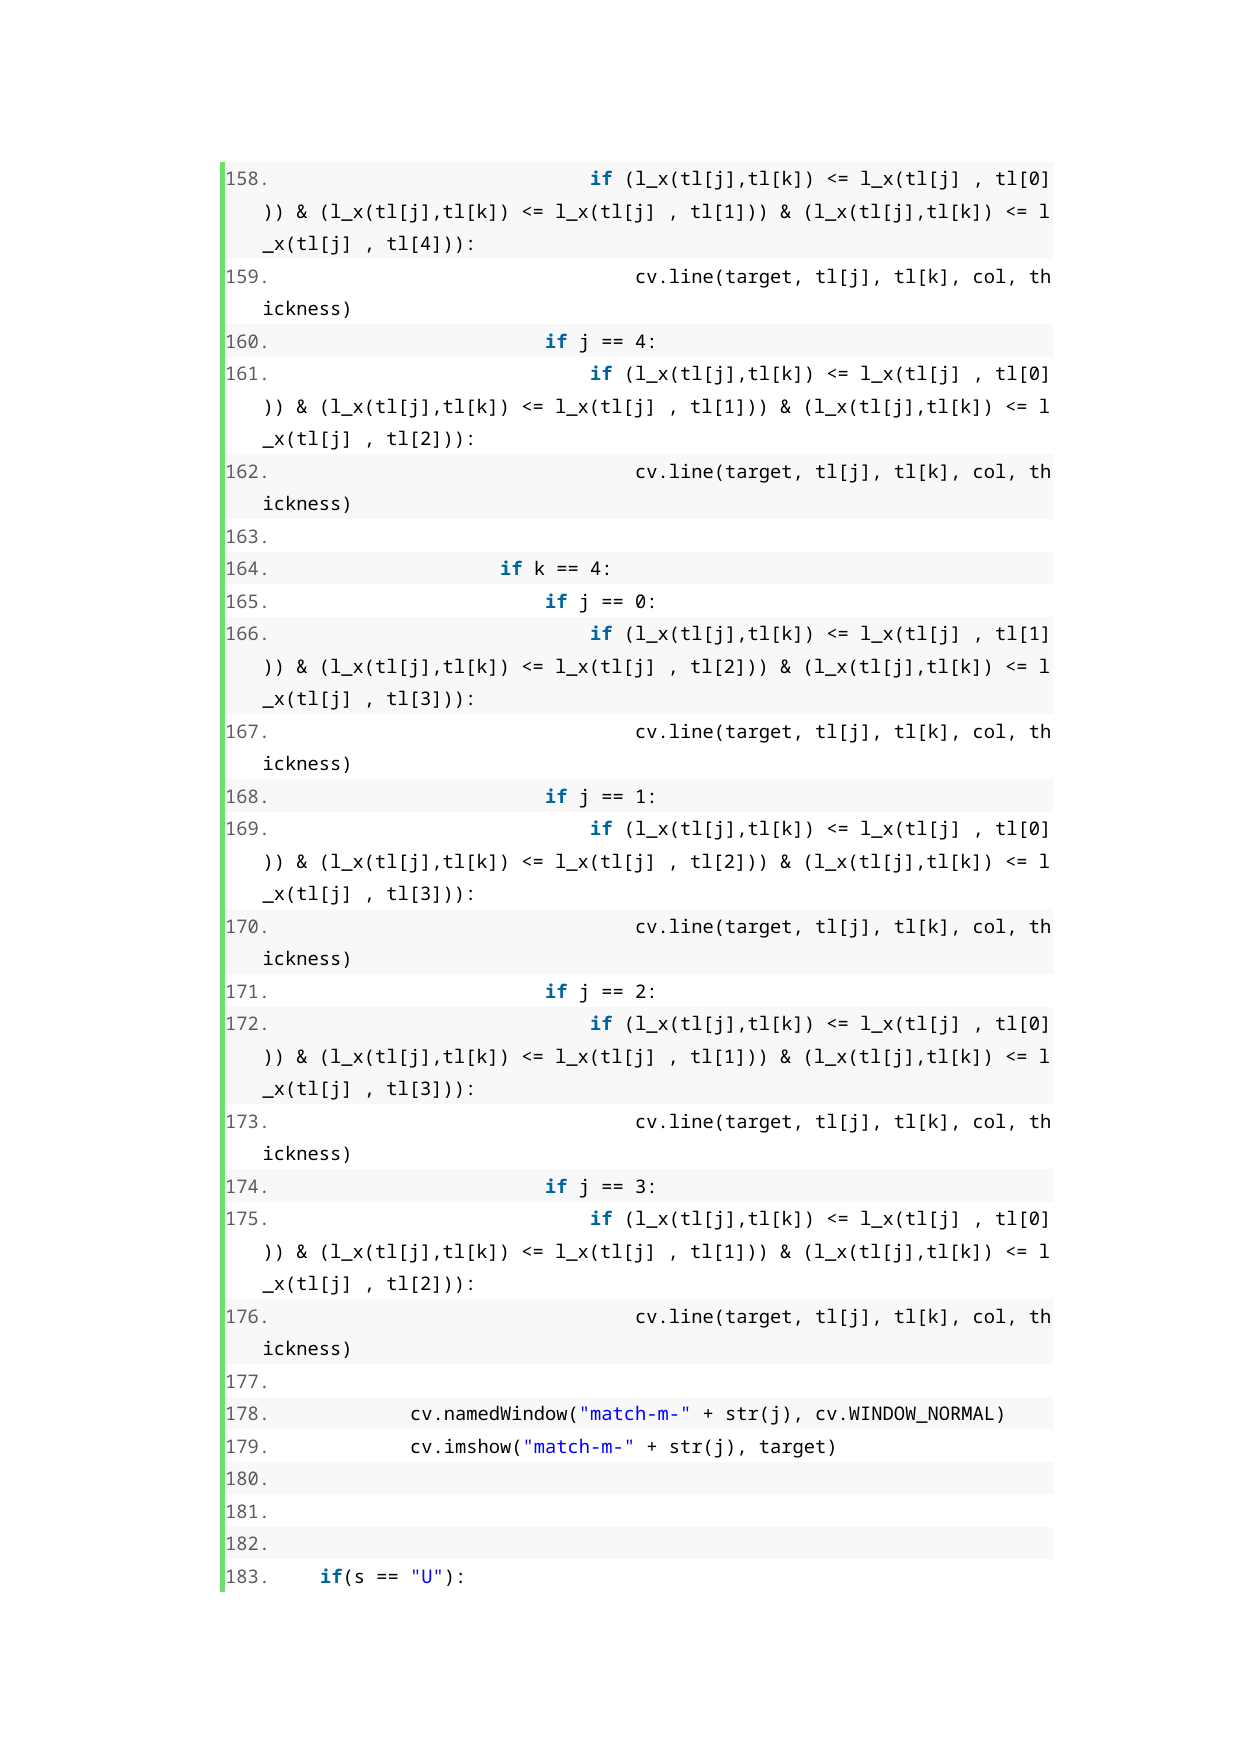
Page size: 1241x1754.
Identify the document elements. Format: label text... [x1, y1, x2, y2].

list if (l_x(tl[j],tl[k]) <= l_x(tl[j] , tl[0])) & (l_x(tl[j],tl[k]) <= l_x(tl[j] , tl[1])) & (l_x(tl[j],tl[k]) <= l_x(tl[j] , tl[2])): [225, 357, 1053, 454]
list cv.imshow("match-m-" + str(j), target) [225, 1429, 1053, 1462]
list if (l_x(tl[j],tl[k]) <= l_x(tl[j] , tl[0])) & (l_x(tl[j],tl[k]) <= l_x(tl[j] , tl[2])) & (l_x(tl[j],tl[k]) <= l_x(tl[j] , tl[3])): [225, 812, 1053, 909]
list if j == 2: [225, 974, 1053, 1007]
list if k == 4: [225, 552, 1053, 584]
list cv.namedWindow("match-m-" + str(j), cv.WINDOW_NORMAL) [225, 1397, 1053, 1429]
list if j == 3: [225, 1169, 1053, 1202]
list if (l_x(tl[j],tl[k]) <= l_x(tl[j] , tl[0])) & (l_x(tl[j],tl[k]) <= l_x(tl[j] , tl[1])) & (l_x(tl[j],tl[k]) <= l_x(tl[j] , tl[4])): [225, 162, 1053, 259]
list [225, 259, 1053, 324]
list if j == 1: [225, 779, 1053, 812]
list if j == 4: [225, 324, 1053, 357]
list cv.line(target, tl[j], tl[k], col, thickness) [225, 454, 1053, 519]
list if (l_x(tl[j],tl[k]) <= l_x(tl[j] , tl[0])) & (l_x(tl[j],tl[k]) <= l_x(tl[j] , tl[1])) & (l_x(tl[j],tl[k]) <= l_x(tl[j] , tl[2])): [225, 1202, 1053, 1299]
list if j == 0: [225, 584, 1053, 617]
list if (l_x(tl[j],tl[k]) <= l_x(tl[j] , tl[1])) & (l_x(tl[j],tl[k]) <= l_x(tl[j] , tl[2])) & (l_x(tl[j],tl[k]) <= l_x(tl[j] , tl[3])): [225, 617, 1053, 714]
list cv.line(target, tl[j], tl[k], col, thickness) [225, 714, 1053, 779]
list if(s == "U"): [225, 1559, 1053, 1592]
list cv.line(target, tl[j], tl[k], col, thickness) [225, 1299, 1053, 1364]
list cv.line(target, tl[j], tl[k], col, thickness) [225, 1104, 1053, 1169]
list cv.line(target, tl[j], tl[k], col, thickness) [225, 909, 1053, 974]
list if (l_x(tl[j],tl[k]) <= l_x(tl[j] , tl[0])) & (l_x(tl[j],tl[k]) <= l_x(tl[j] , tl[1])) & (l_x(tl[j],tl[k]) <= l_x(tl[j] , tl[3])): [225, 1007, 1053, 1104]
